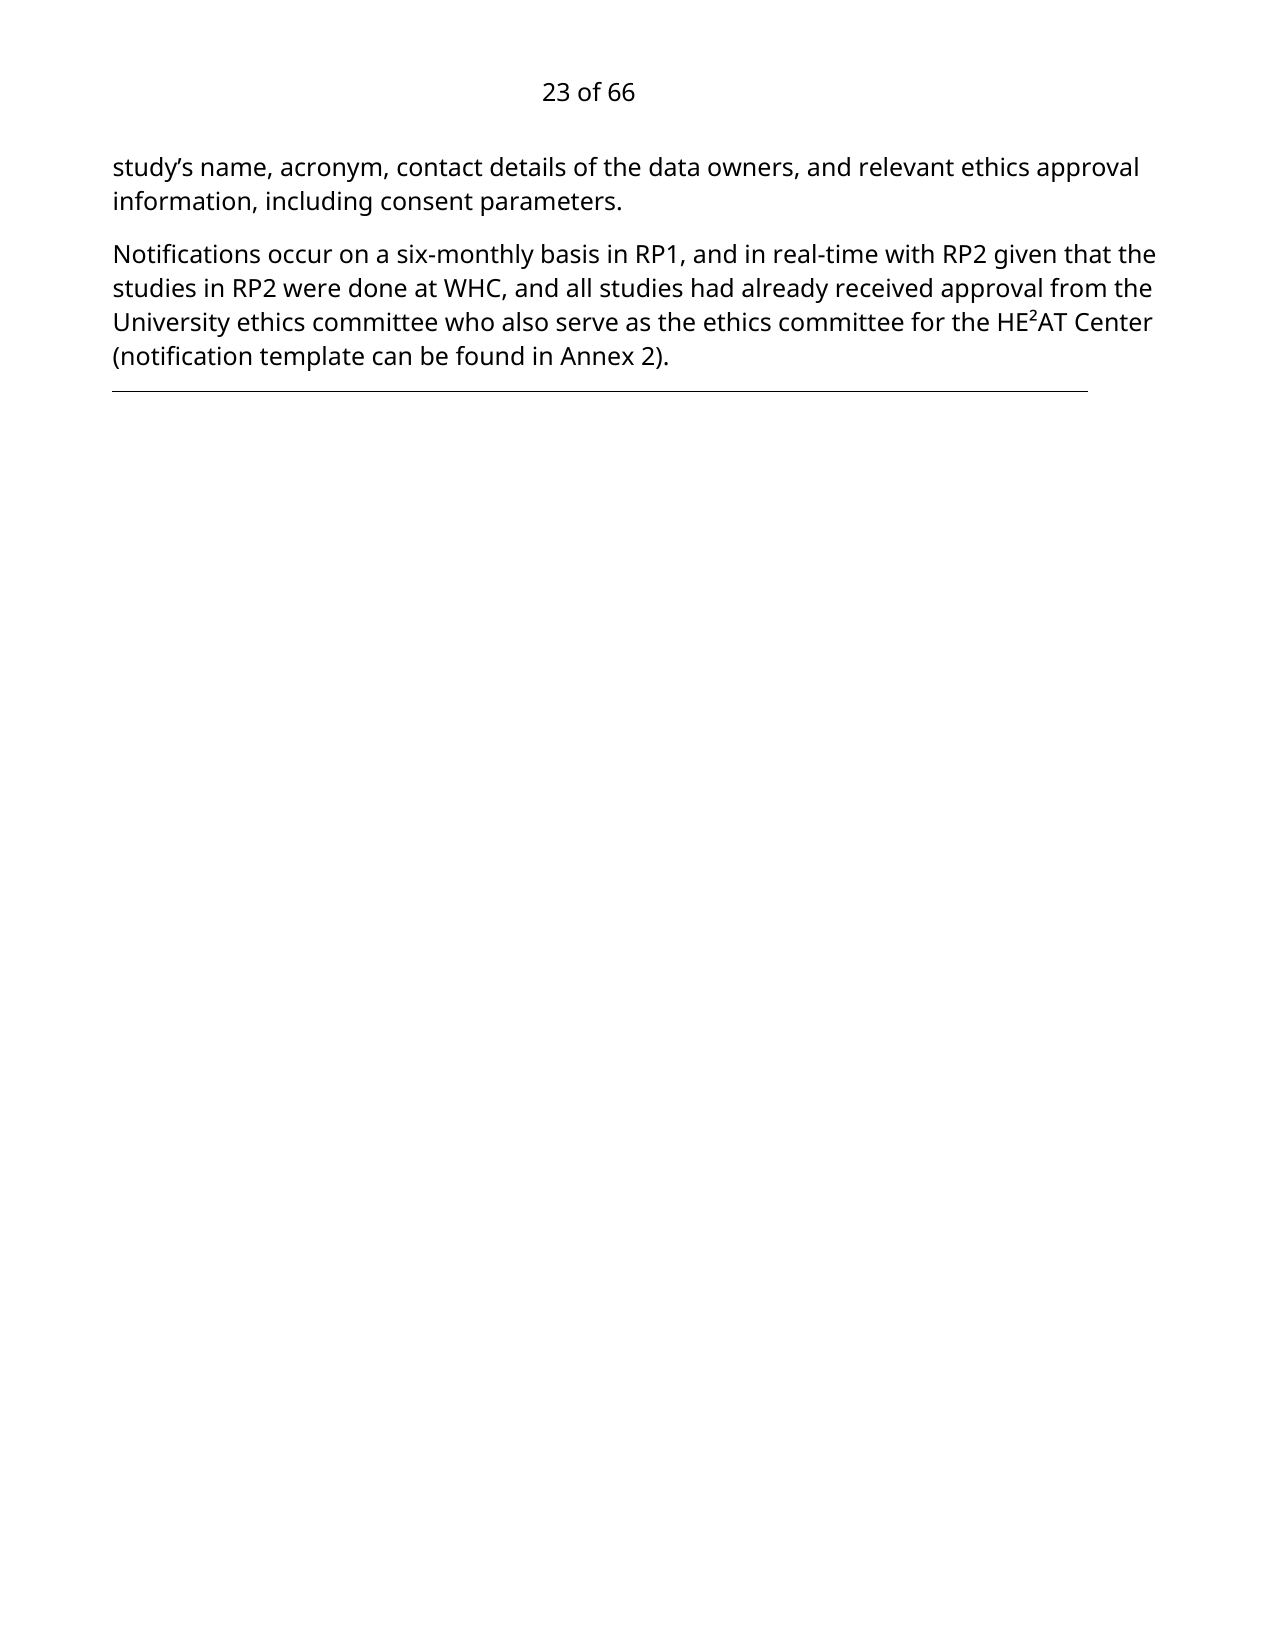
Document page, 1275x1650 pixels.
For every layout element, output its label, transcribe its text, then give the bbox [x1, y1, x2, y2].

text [112, 150, 1162, 218]
text Notifications occur on a six-monthly basis in RP1, and in real-time with RP2 given that the studies in RP2 were done at WHC, and all studies had already received approval from the University ethics committee who also serve as the ethics committee for the HE²AT Center (notification template can be found in Annex 2). [112, 237, 1162, 373]
